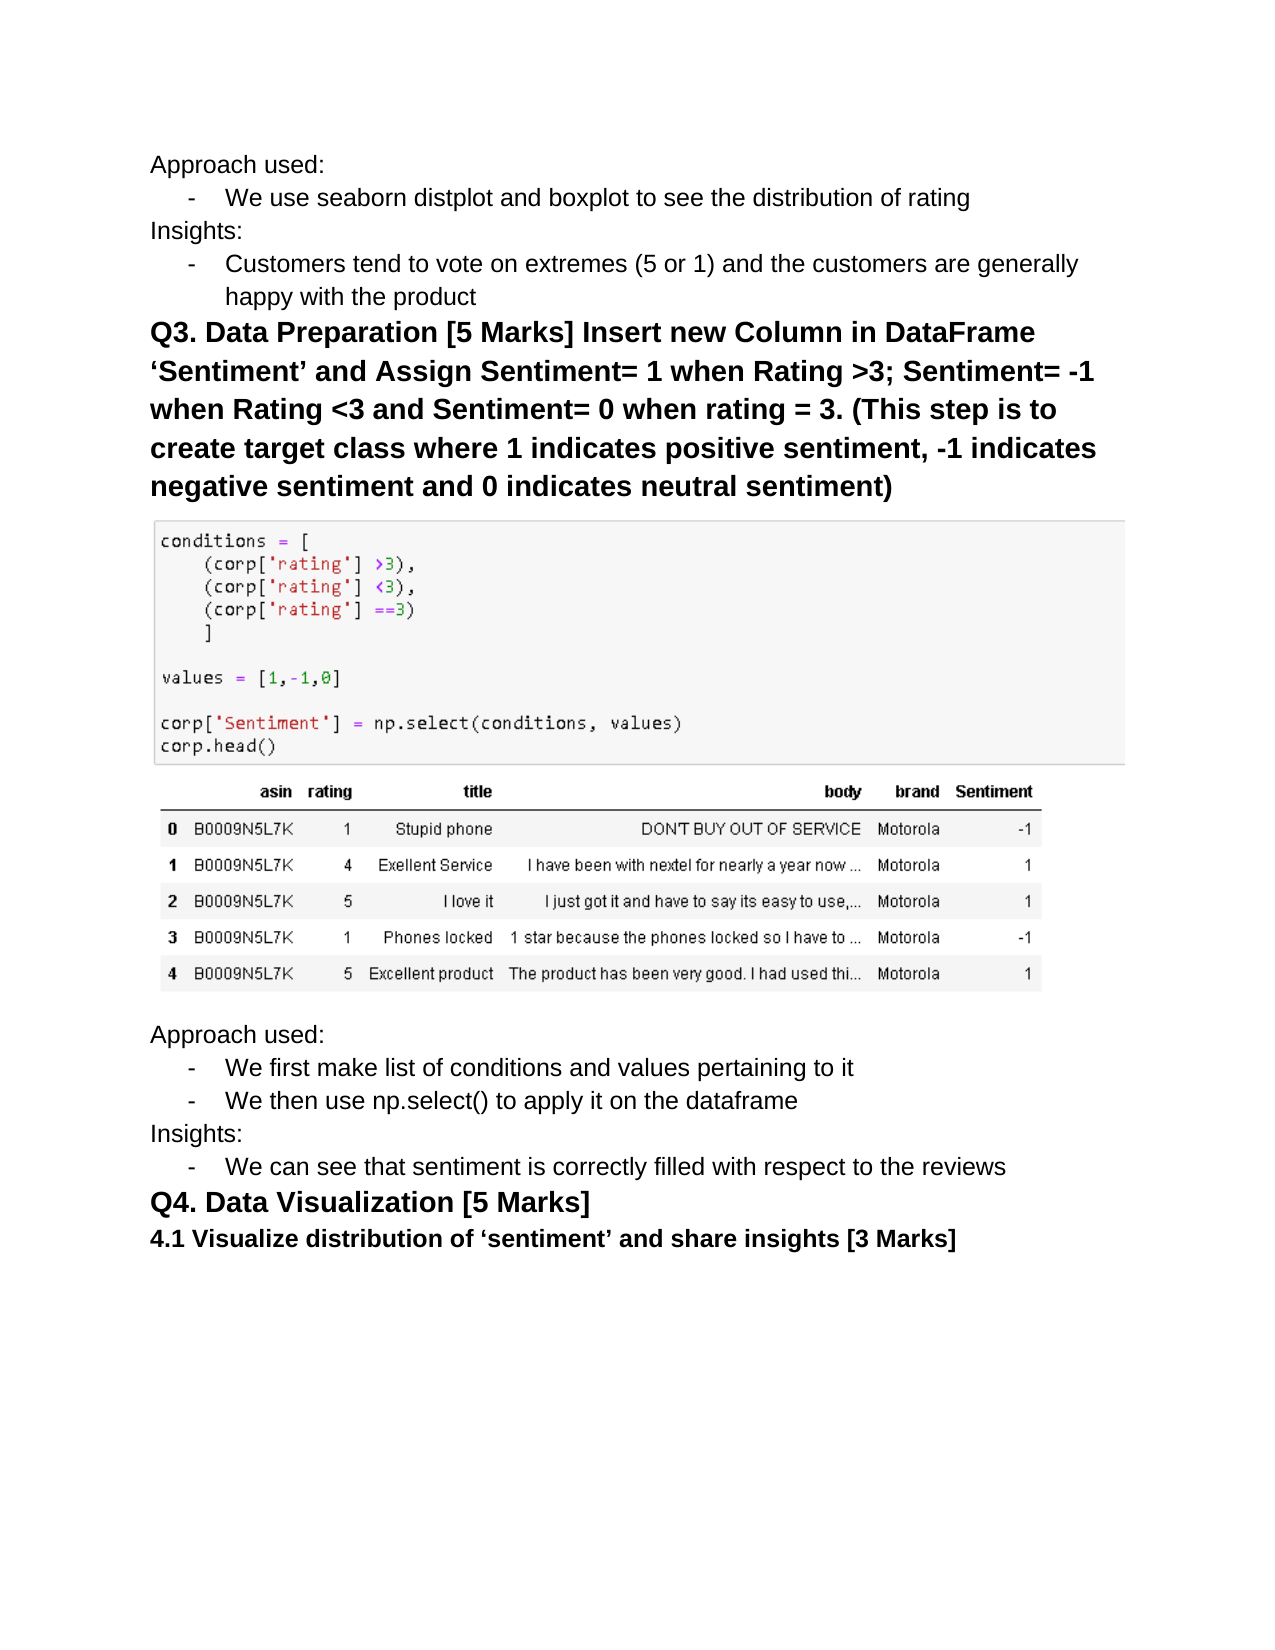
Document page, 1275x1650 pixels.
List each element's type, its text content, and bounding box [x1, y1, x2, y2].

text Insights: [150, 216, 1125, 245]
list We can see that sentiment is correctly filled with respect to the reviews [187, 1152, 1125, 1181]
text Insights: [150, 1119, 1125, 1148]
list We use seaborn distplot and boxplot to see the distribution of rating [187, 183, 1125, 212]
text Q3. Data Preparation [5 Marks] Insert new Column in DataFrame ‘Sentiment’ and Assign Sentiment= 1 when Rating >3; Sentiment= -1 when Rating <3 and Sentiment= 0 when rating = 3. (This step is to create target class where 1 indicates positive sentiment, -1 indicates negative sentiment and 0 indicates neutral sentiment) [150, 315, 1125, 503]
text Approach used: [150, 150, 1125, 179]
picture [150, 507, 1125, 1017]
list We first make list of conditions and values pertaining to it [187, 1053, 1125, 1082]
text 4.1 Visualize distribution of ‘sentiment’ and share insights [3 Marks] [150, 1224, 1125, 1252]
text Q4. Data Visualization [5 Marks] [150, 1185, 1125, 1219]
text Approach used: [150, 1020, 1125, 1049]
list We then use np.select() to apply it on the dataframe [187, 1086, 1125, 1115]
list Customers tend to vote on extremes (5 or 1) and the customers are generally happy with the product [187, 249, 1125, 311]
